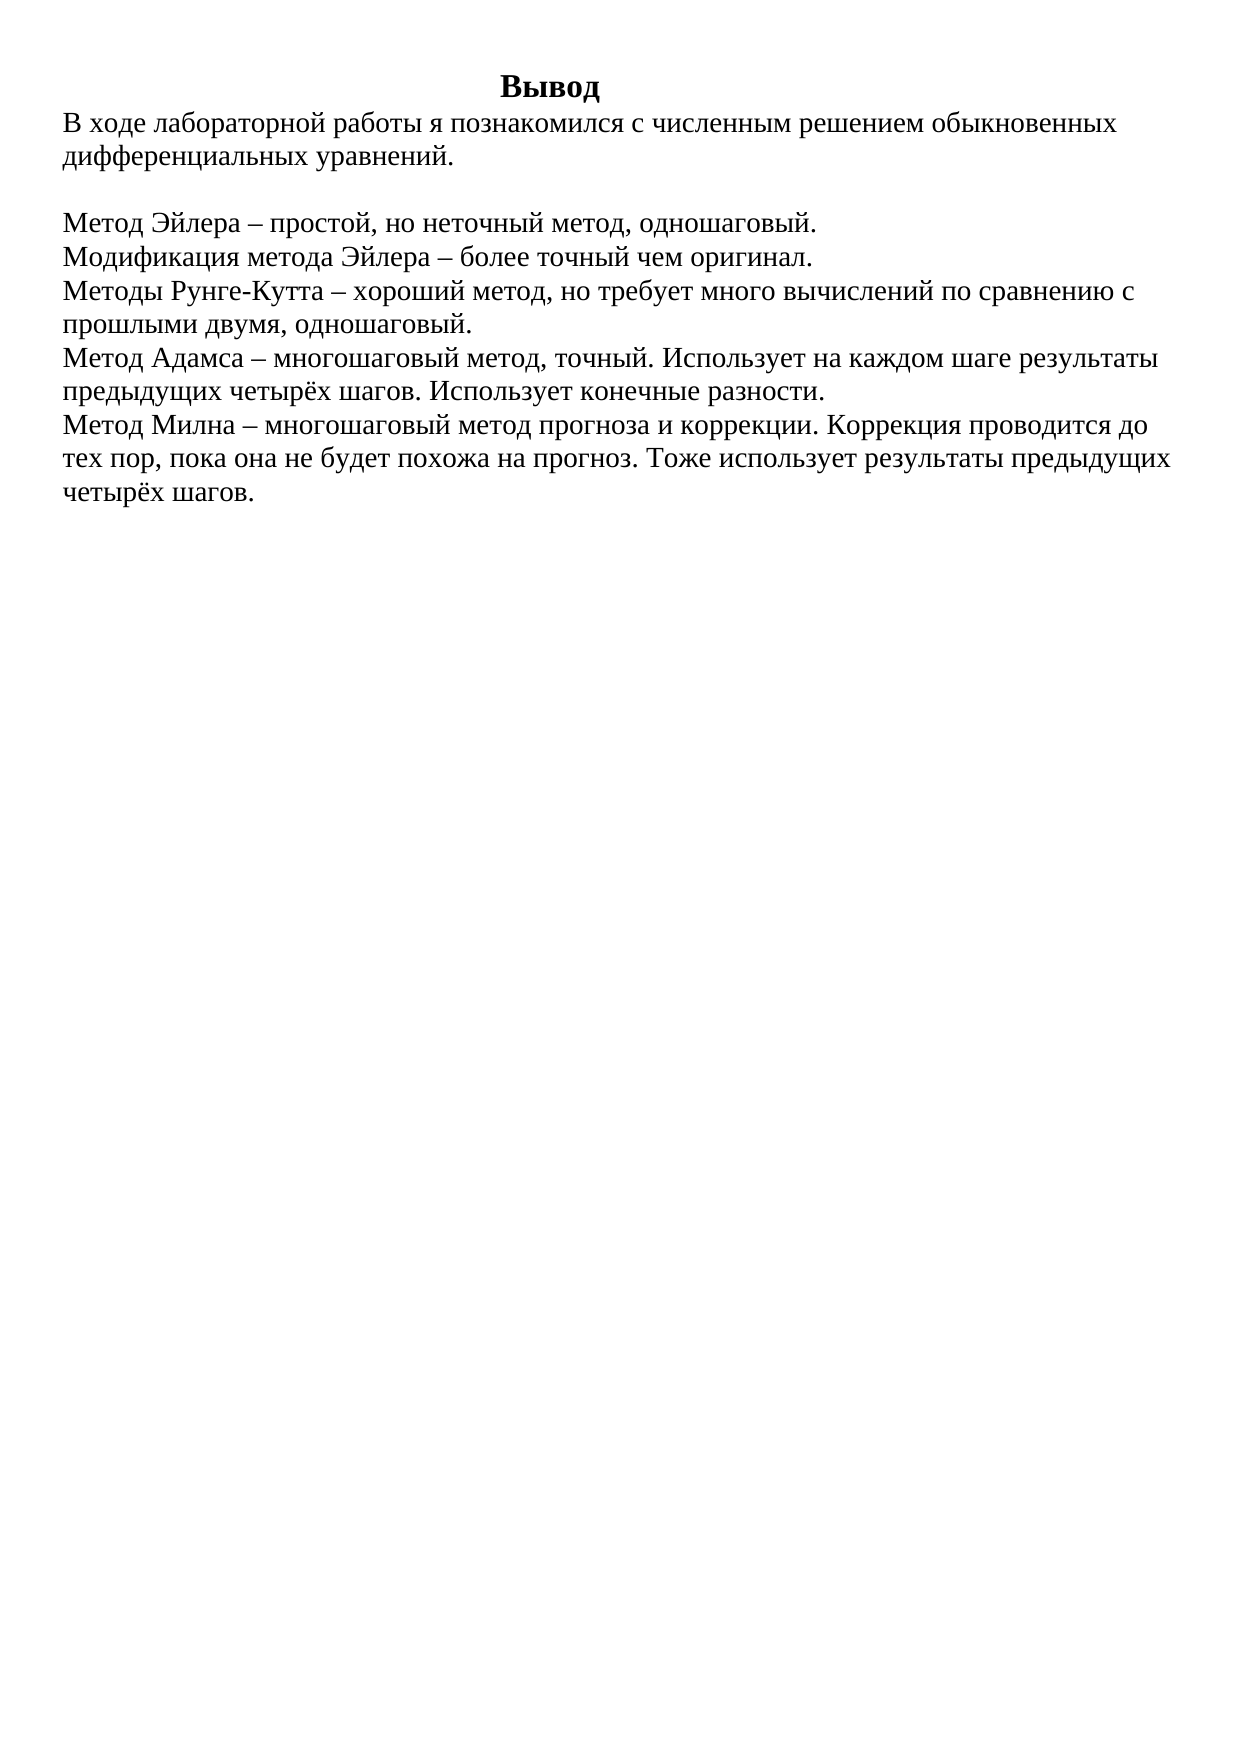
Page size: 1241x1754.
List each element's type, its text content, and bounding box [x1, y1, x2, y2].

text Модификация метода Эйлера – более точный чем оригинал. [62, 239, 1178, 273]
text Метод Милна – многошаговый метод прогноза и коррекции. Коррекция проводится до тех пор, пока она не будет похожа на прогноз. Тоже использует результаты предыдущих четырёх шагов. [62, 407, 1178, 507]
text Метод Адамса – многошаговый метод, точный. Использует на каждом шаге результаты предыдущих четырёх шагов. Использует конечные разности. [62, 340, 1178, 407]
subtitle Вывод [62, 67, 1037, 105]
text В ходе лабораторной работы я познакомился с численным решением обыкновенных дифференциальных уравнений. [62, 105, 1178, 172]
text Метод Эйлера – простой, но неточный метод, одношаговый. [62, 206, 1178, 239]
text Методы Рунге-Кутта – хороший метод, но требует много вычислений по сравнению с прошлыми двумя, одношаговый. [62, 273, 1178, 340]
